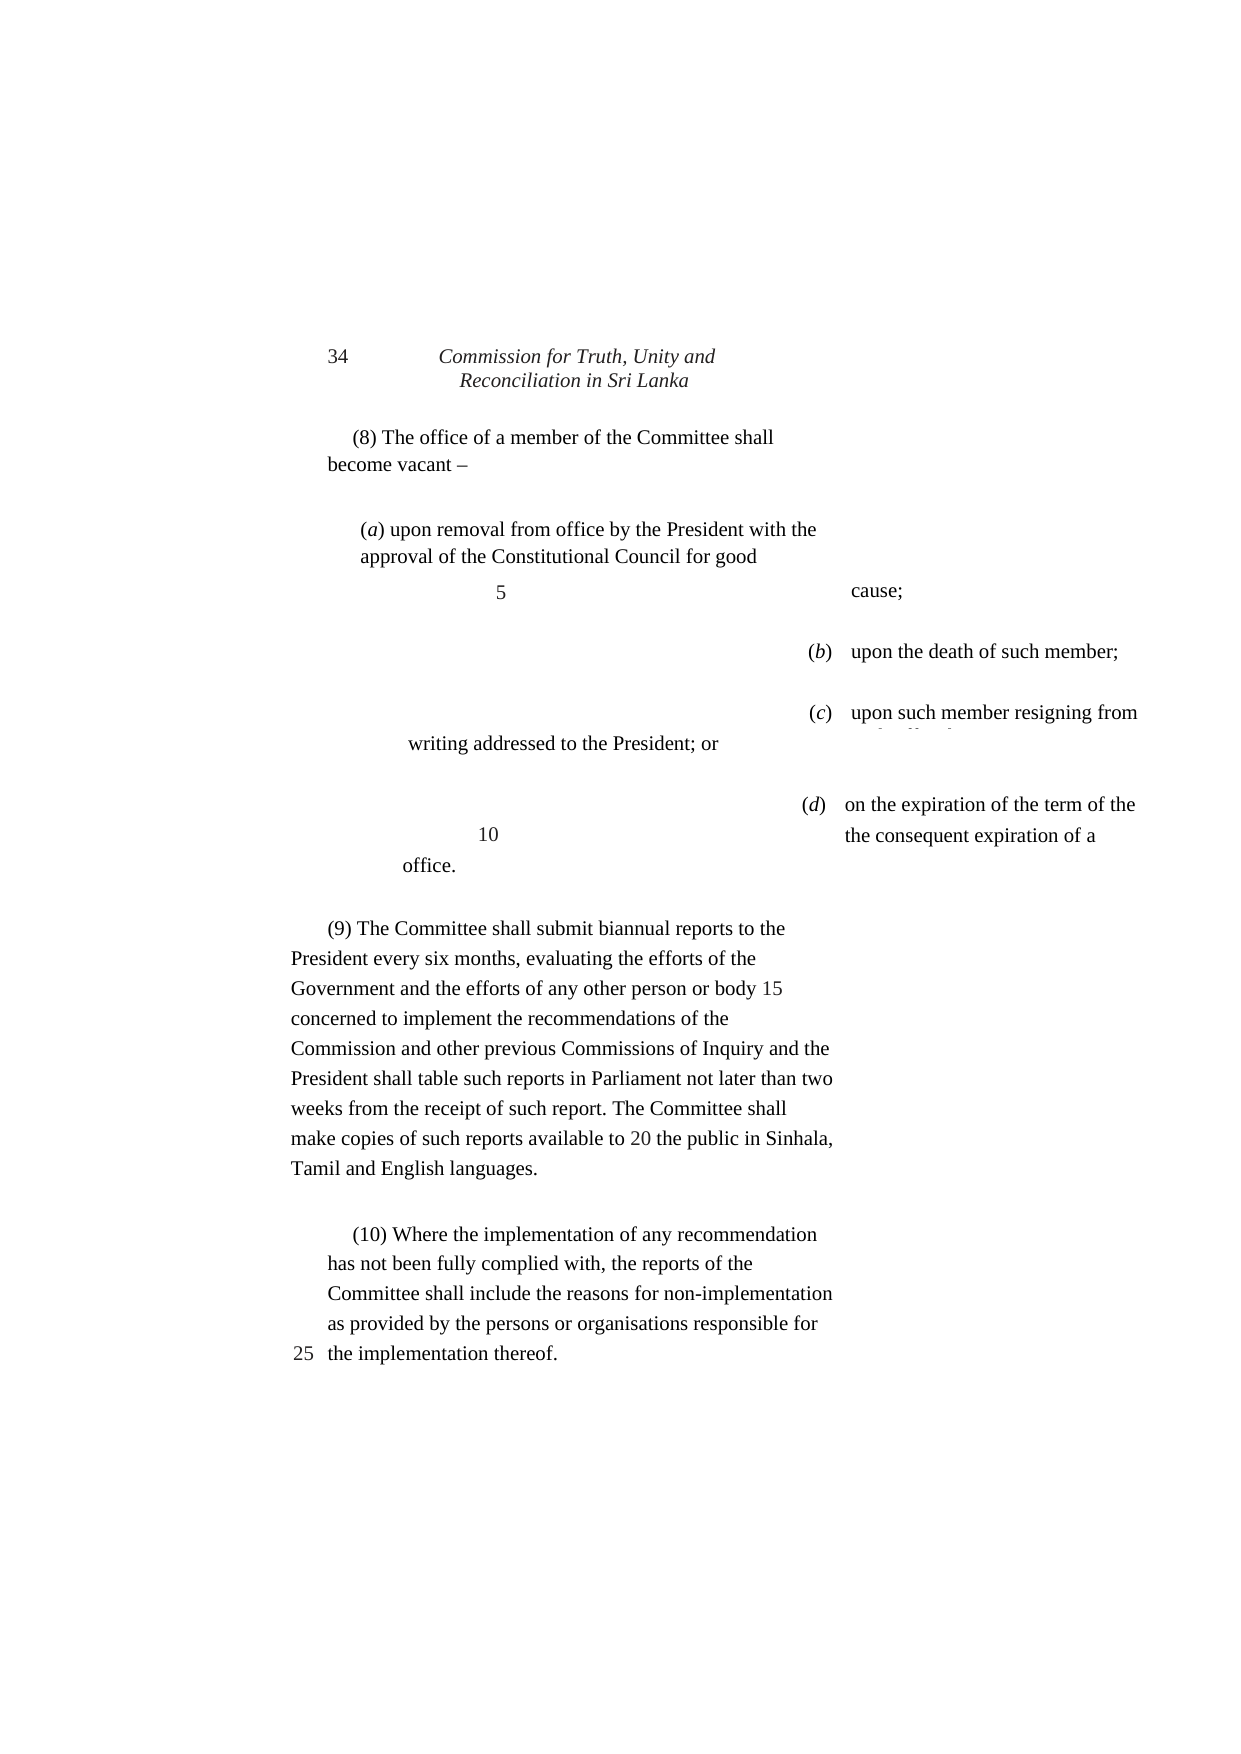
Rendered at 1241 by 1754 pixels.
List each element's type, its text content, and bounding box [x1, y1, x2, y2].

text (8) The office of a member of the Committee shall become vacant – [327, 425, 835, 476]
text writing addressed to the President; or [150, 732, 718, 755]
table_header cause; [840, 575, 1153, 619]
table_cell the consequent expiration of a member’s term of [834, 819, 1147, 851]
table_cell (c) [527, 682, 840, 728]
text (a) upon removal from office by the President with the approval of the Constitutional Council for good [360, 517, 835, 568]
table_header (d) [521, 787, 834, 851]
table_header (b) [527, 575, 840, 682]
text office. [150, 854, 456, 878]
table_cell upon the death of such member; [840, 619, 1153, 682]
text (9) The Committee shall submit biannual reports to the President every six months, evaluating the efforts of the Government and the efforts of any other person or body 15 concerned to implement the recommendations of the Commission and other previous Commissions of Inquiry and the President shall table such reports in Parliament not later than two weeks from the receipt of such report. The Committee shall make copies of such reports available to 20 the public in Sinhala, Tamil and English languages. [291, 915, 835, 1179]
table_header 10 [208, 787, 521, 851]
table_header on the expiration of the term of the Committee and [834, 787, 1147, 819]
text 34 Commission for Truth, Unity and Reconciliation in Sri Lanka [327, 345, 730, 392]
table_cell upon such member resigning from such office by [840, 682, 1153, 728]
table_header 5 [214, 575, 527, 728]
text (10) Where the implementation of any recommendation has not been fully complied with, the reports of the Committee shall include the reasons for non-implementation as provided by the persons or organisations responsible for 25 the implementation thereof. [293, 1222, 835, 1366]
